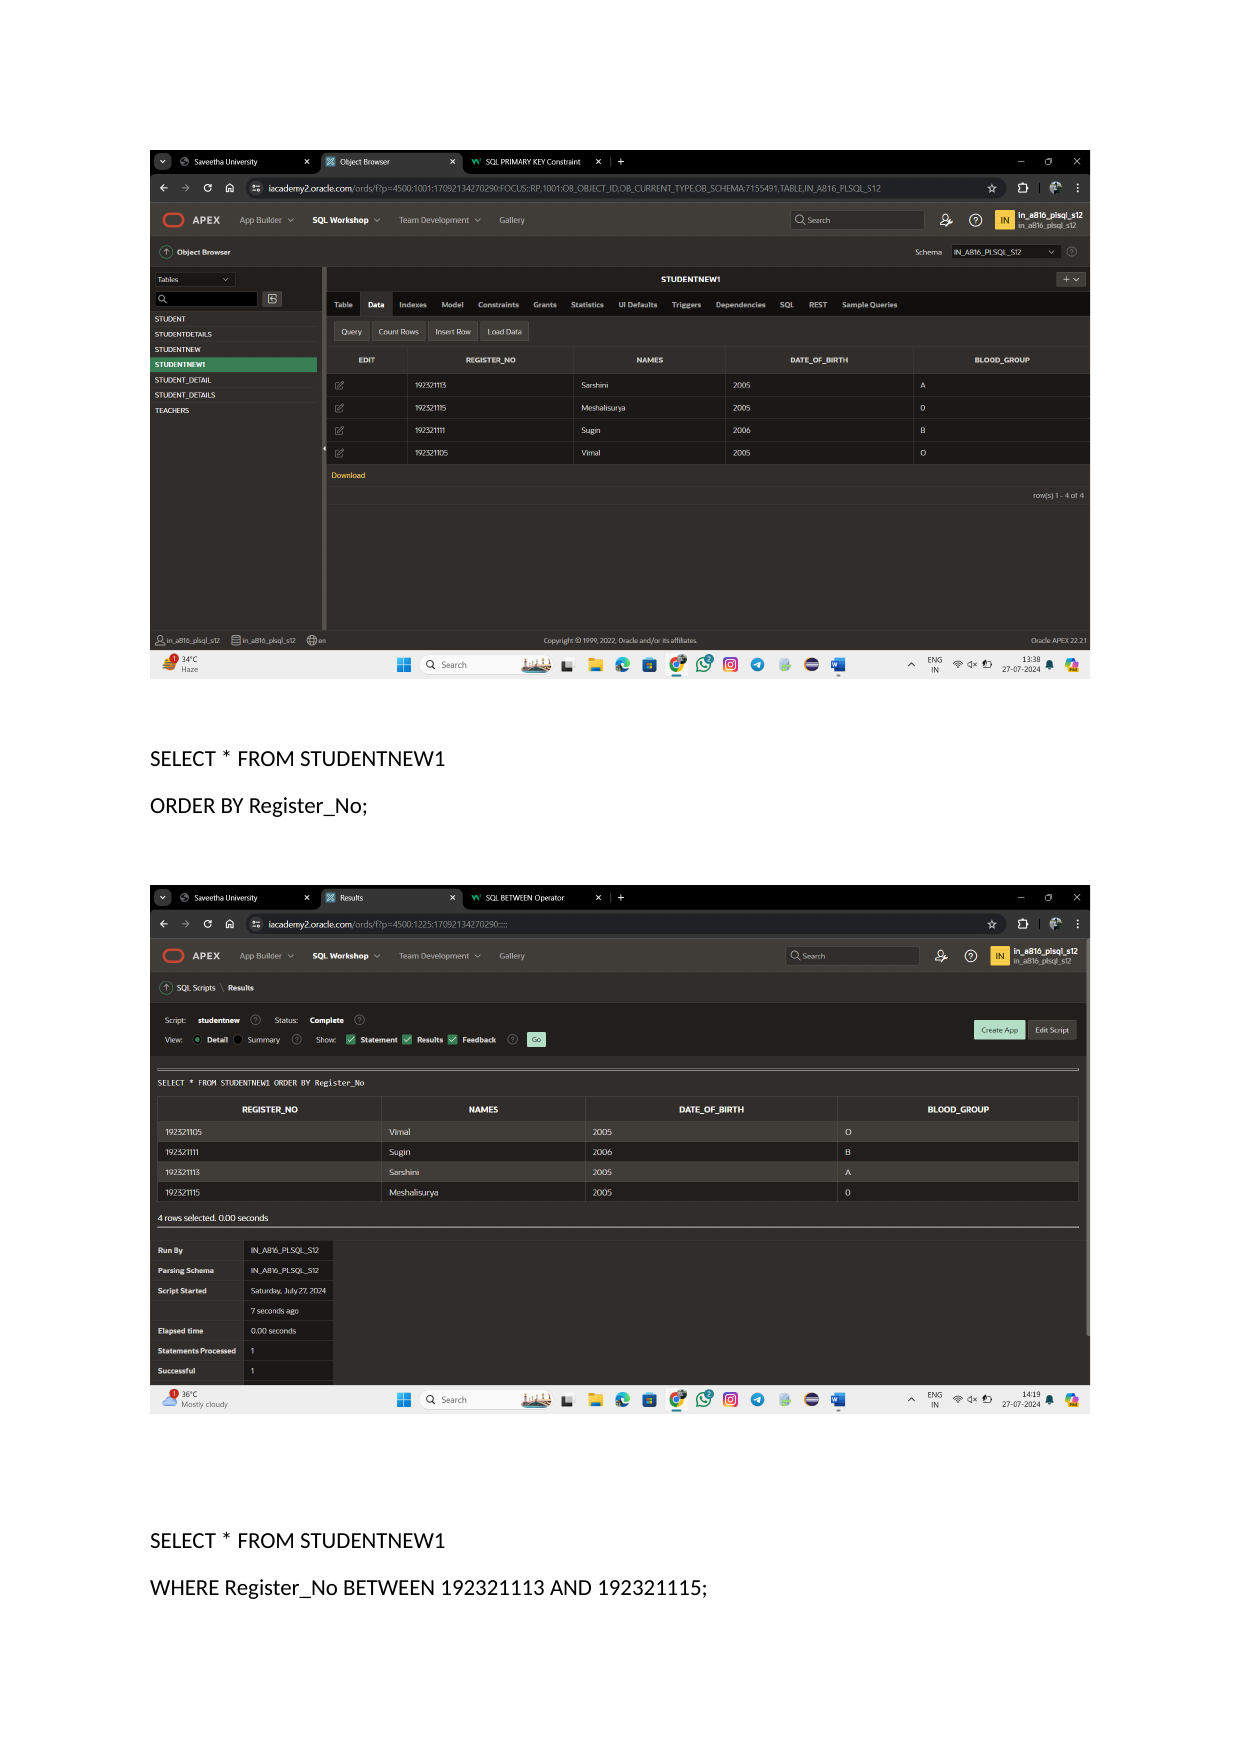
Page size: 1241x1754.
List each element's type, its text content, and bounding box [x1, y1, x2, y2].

picture [150, 150, 1091, 679]
picture [150, 885, 1091, 1414]
text SELECT * FROM STUDENTNEW1 [150, 744, 1090, 773]
text SELECT * FROM STUDENTNEW1 [150, 1527, 1090, 1555]
text WHERE Register_No BETWEEN 192321113 AND 192321115; [150, 1573, 1090, 1602]
text ORDER BY Register_No; [150, 791, 1090, 819]
